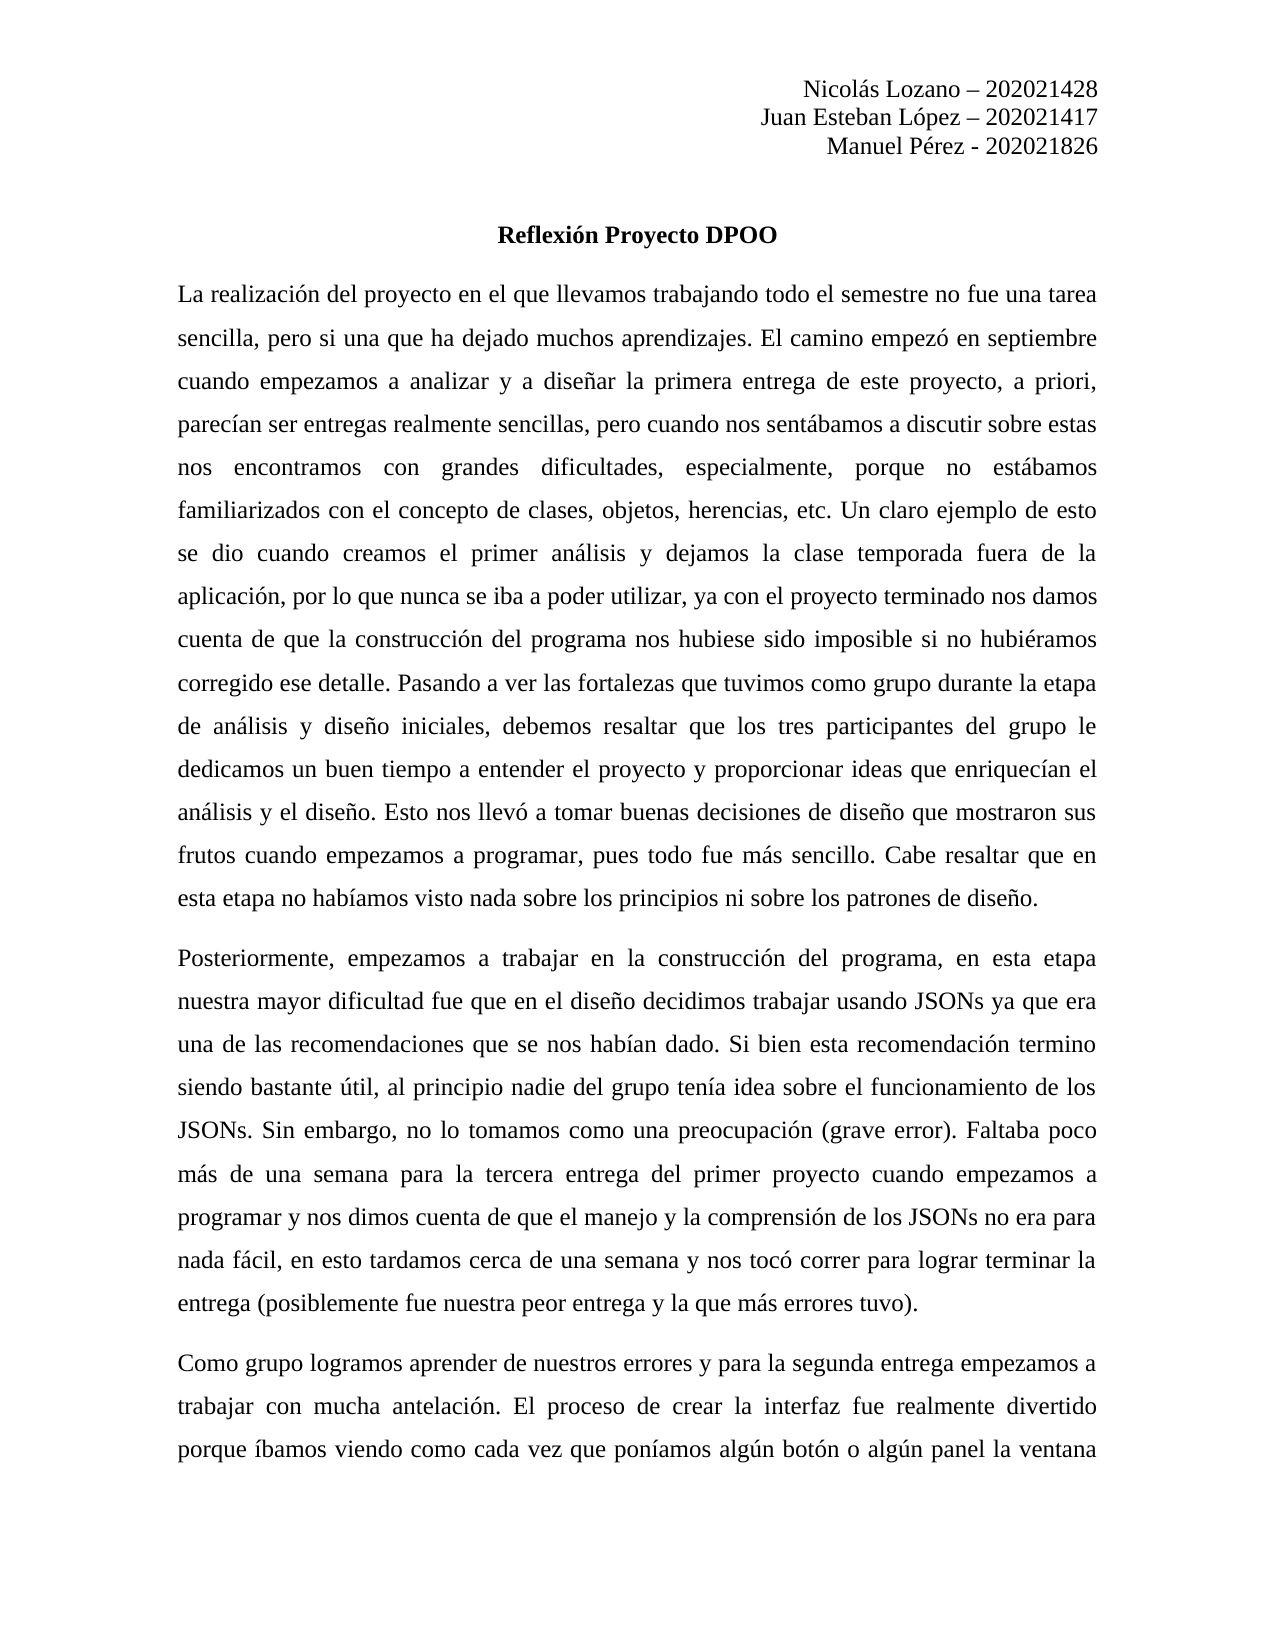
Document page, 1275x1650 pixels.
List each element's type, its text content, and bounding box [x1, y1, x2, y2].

text Posteriormente, empezamos a trabajar en la construcción del programa, en esta etapa nuestra mayor dificultad fue que en el diseño decidimos trabajar usando JSONs ya que era una de las recomendaciones que se nos habían dado. Si bien esta recomendación termino siendo bastante útil, al principio nadie del grupo tenía idea sobre el funcionamiento de los JSONs. Sin embargo, no lo tomamos como una preocupación (grave error). Faltaba poco más de una semana para la tercera entrega del primer proyecto cuando empezamos a programar y nos dimos cuenta de que el manejo y la comprensión de los JSONs no era para nada fácil, en esto tardamos cerca de una semana y nos tocó correr para lograr terminar la entrega (posiblemente fue nuestra peor entrega y la que más errores tuvo). [177, 943, 1098, 1317]
text Reflexión Proyecto DPOO [177, 220, 1098, 248]
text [177, 1348, 1098, 1463]
text La realización del proyecto en el que llevamos trabajando todo el semestre no fue una tarea sencilla, pero si una que ha dejado muchos aprendizajes. El camino empezó en septiembre cuando empezamos a analizar y a diseñar la primera entrega de este proyecto, a priori, parecían ser entregas realmente sencillas, pero cuando nos sentábamos a discutir sobre estas nos encontramos con grandes dificultades, especialmente, porque no estábamos familiarizados con el concepto de clases, objetos, herencias, etc. Un claro ejemplo de esto se dio cuando creamos el primer análisis y dejamos la clase temporada fuera de la aplicación, por lo que nunca se iba a poder utilizar, ya con el proyecto terminado nos damos cuenta de que la construcción del programa nos hubiese sido imposible si no hubiéramos corregido ese detalle. Pasando a ver las fortalezas que tuvimos como grupo durante la etapa de análisis y diseño iniciales, debemos resaltar que los tres participantes del grupo le dedicamos un buen tiempo a entender el proyecto y proporcionar ideas que enriquecían el análisis y el diseño. Esto nos llevó a tomar buenas decisiones de diseño que mostraron sus frutos cuando empezamos a programar, pues todo fue más sencillo. Cabe resaltar que en esta etapa no habíamos visto nada sobre los principios ni sobre los patrones de diseño. [177, 279, 1098, 912]
